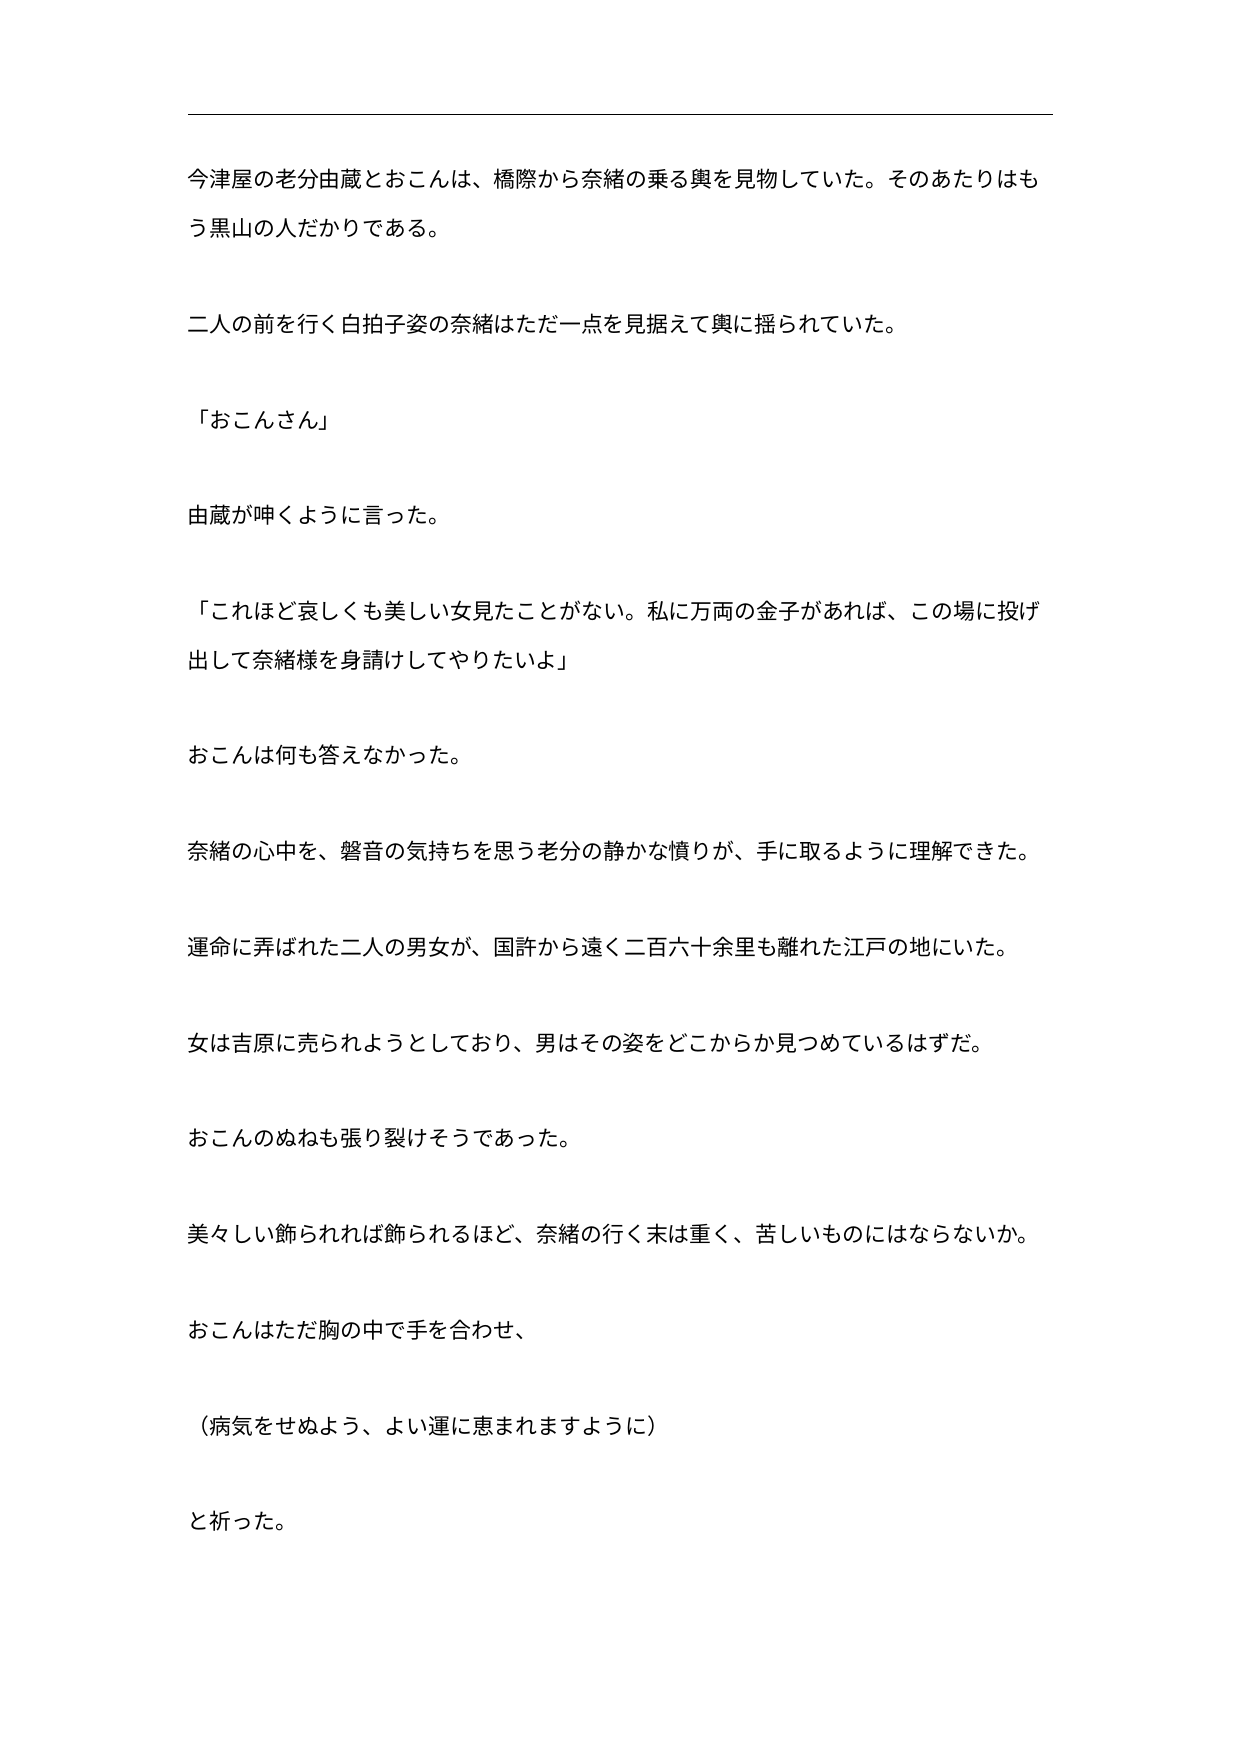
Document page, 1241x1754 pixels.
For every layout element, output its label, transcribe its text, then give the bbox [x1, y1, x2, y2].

text おこんのぬねも張り裂けそうであった。 [187, 1121, 1053, 1153]
text おこんは何も答えなかった。 [187, 738, 1053, 771]
text 二人の前を行く白拍子姿の奈緒はただ一点を見据えて輿に揺られていた。 [187, 306, 1053, 339]
text 「おこんさん」 [187, 402, 1053, 435]
text と祈った。 [187, 1504, 1053, 1536]
text 奈緒の心中を、磐音の気持ちを思う老分の静かな憤りが、手に取るように理解できた。 [187, 834, 1053, 866]
text おこんはただ胸の中で手を合わせ、 [187, 1312, 1053, 1345]
text 「これほど哀しくも美しい女見たことがない。私に万両の金子があれば、この場に投げ出して奈緒様を身請けしてやりたいよ」 [187, 594, 1053, 675]
text 女は吉原に売られようとしており、男はその姿をどこからか見つめているはずだ。 [187, 1025, 1053, 1058]
text 運命に弄ばれた二人の男女が、国許から遠く二百六十余里も離れた江戸の地にいた。 [187, 929, 1053, 962]
text 由蔵が呻くように言った。 [187, 498, 1053, 530]
text 今津屋の老分由蔵とおこんは、橋際から奈緒の乗る輿を見物していた。そのあたりはもう黒山の人だかりである。 [187, 162, 1053, 243]
text 美々しい飾られれば飾られるほど、奈緒の行く末は重く、苦しいものにはならないか。 [187, 1217, 1053, 1249]
text （病気をせぬよう、よい運に恵まれますように） [187, 1408, 1053, 1441]
